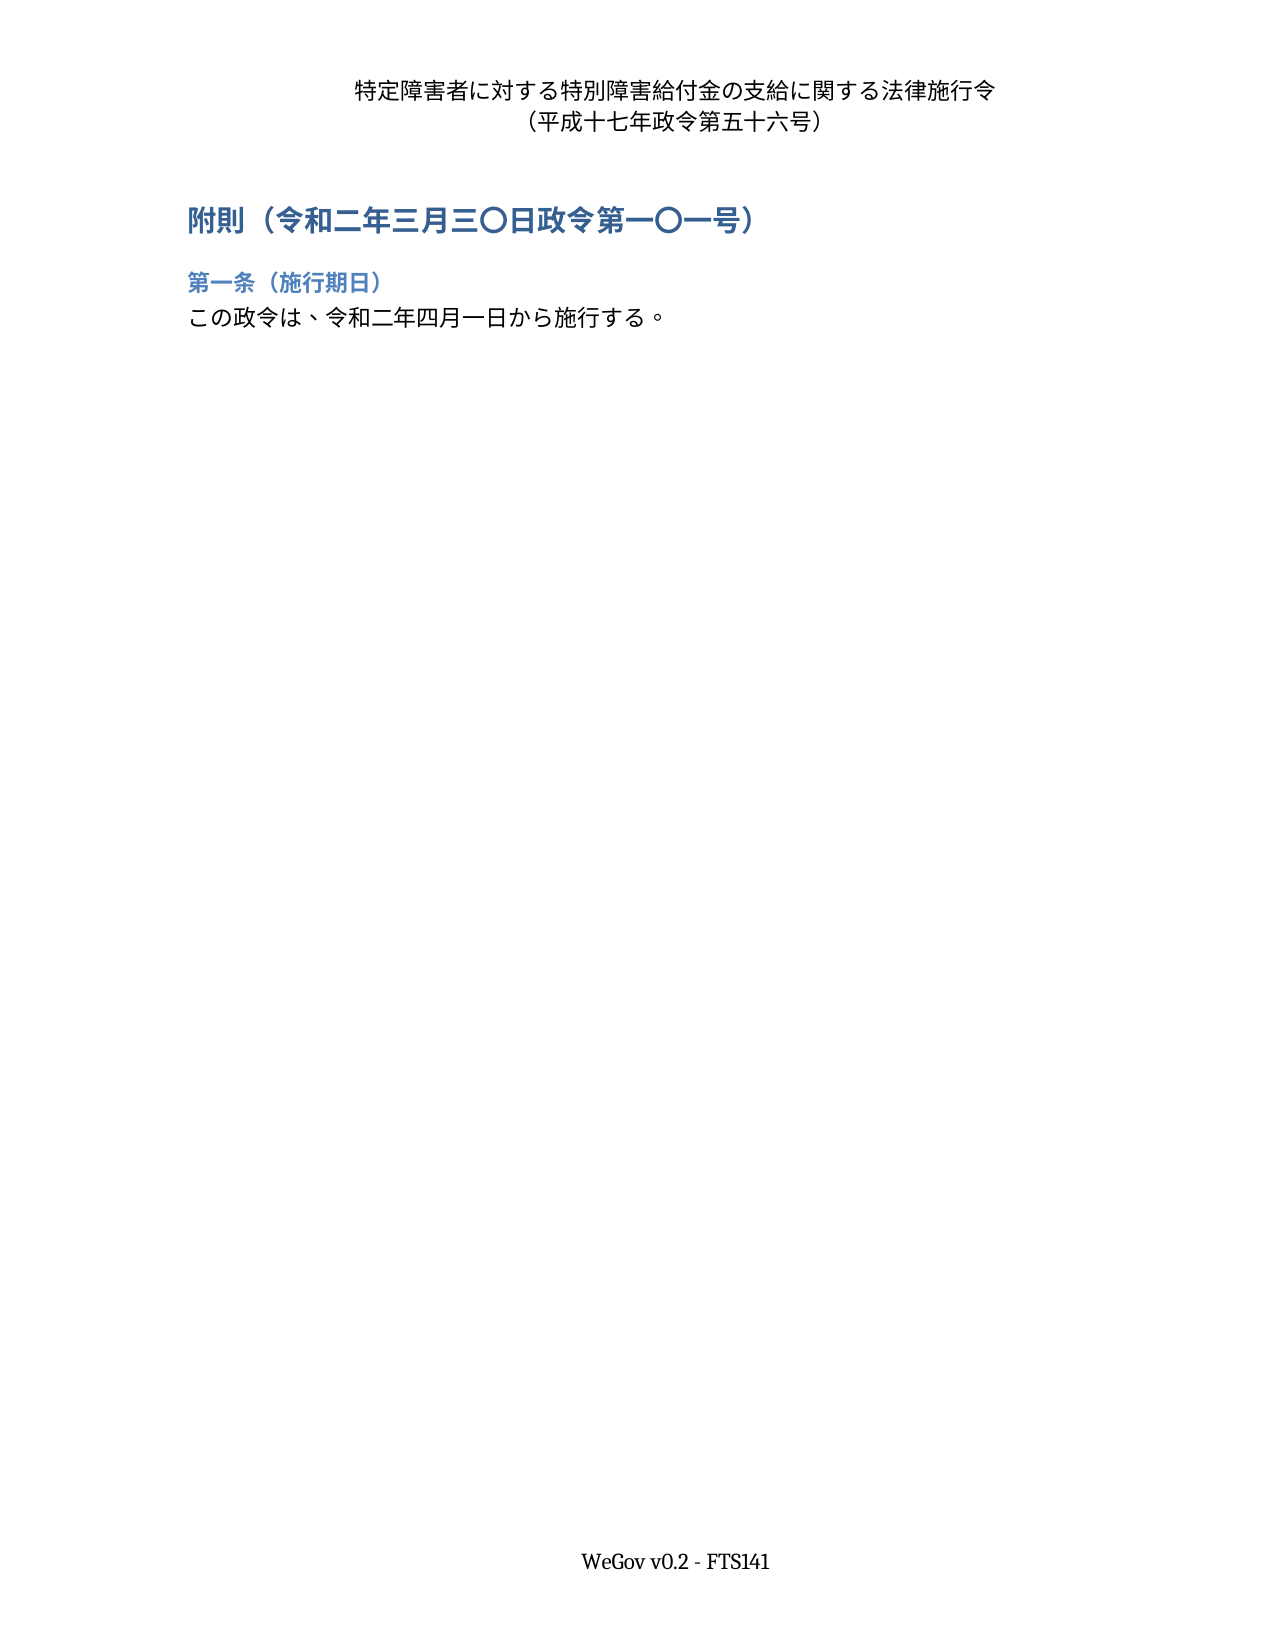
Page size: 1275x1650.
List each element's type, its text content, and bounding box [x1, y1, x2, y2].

text この政令は、令和二年四月一日から施行する。 [187, 302, 1087, 334]
subtitle 第一条（施行期日） [187, 266, 1087, 298]
subtitle 附則（令和二年三月三〇日政令第一〇一号） [187, 200, 1087, 240]
